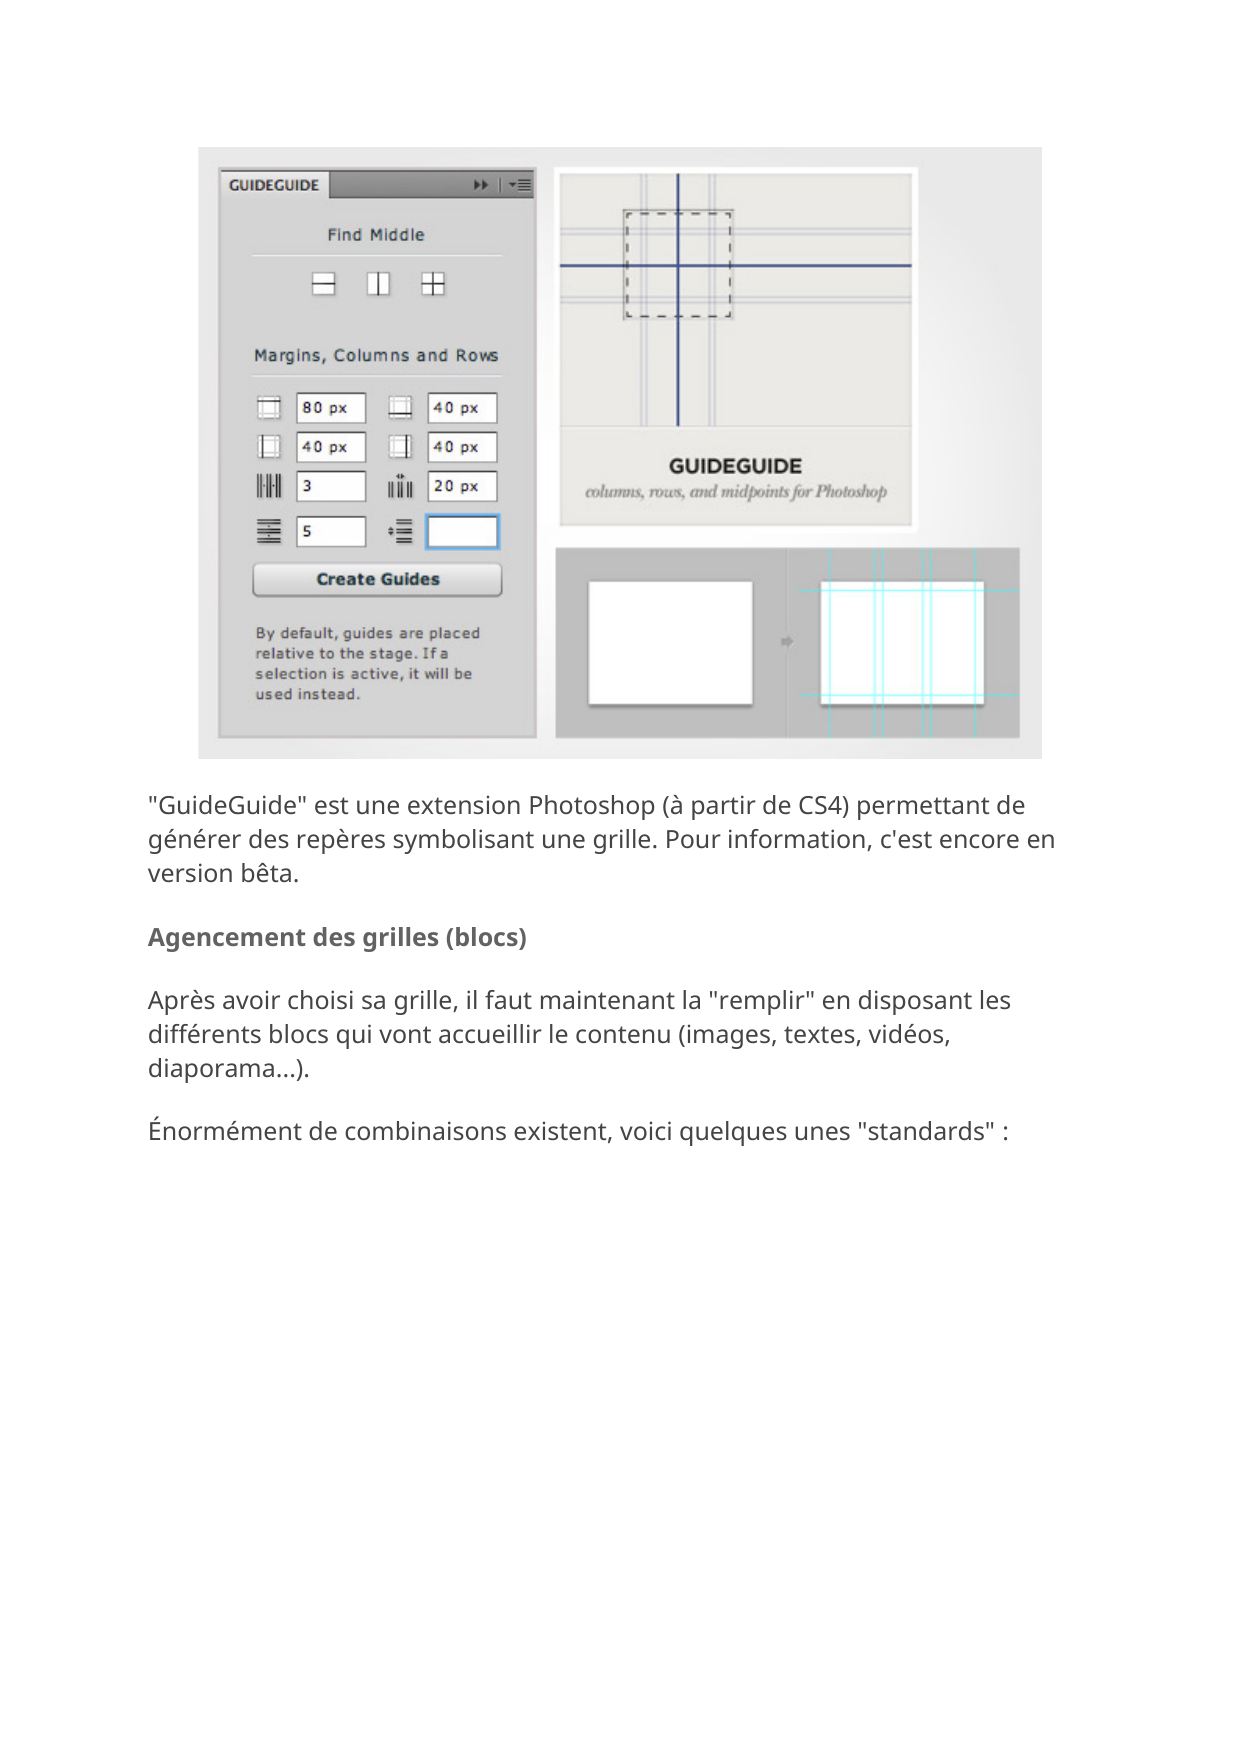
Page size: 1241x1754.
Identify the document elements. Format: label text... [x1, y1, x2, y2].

text Agencement des grilles (blocs) [148, 919, 1093, 953]
text "GuideGuide" est une extension Photoshop (à partir de CS4) permettant de générer des repères symbolisant une grille. Pour information, c'est encore en version bêta. [148, 788, 1093, 890]
picture [198, 147, 1042, 759]
text Énormément de combinaisons existent, voici quelques unes "standards" : [148, 1114, 1093, 1148]
text Après avoir choisi sa grille, il faut maintenant la "remplir" en disposant les différents blocs qui vont accueillir le contenu (images, textes, vidéos, diaporama...). [148, 983, 1093, 1085]
